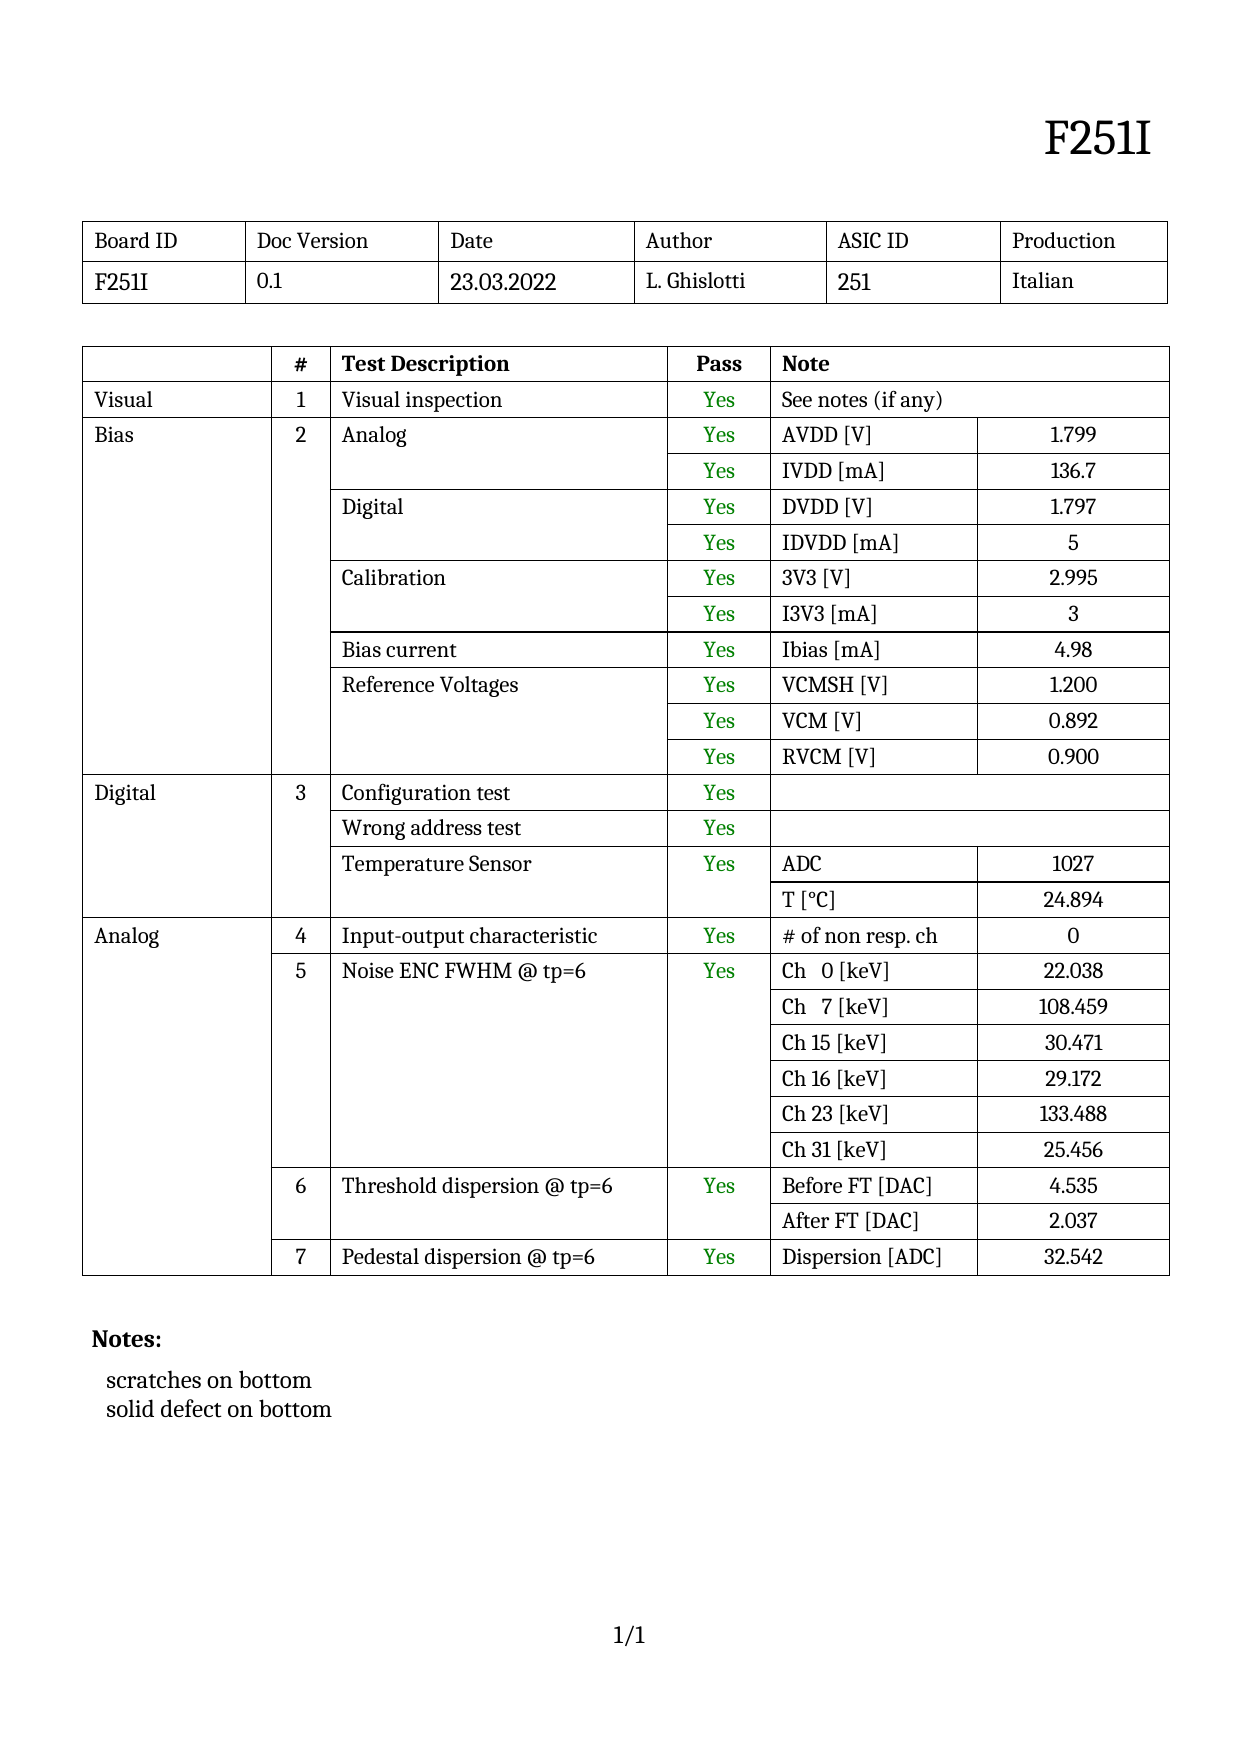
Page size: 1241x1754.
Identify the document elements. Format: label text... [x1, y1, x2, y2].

table_cell After FT [DAC] [771, 1204, 977, 1239]
table_cell Yes [668, 454, 770, 488]
table_cell Yes [668, 597, 770, 631]
table_cell 0.1 [246, 262, 438, 303]
table_cell 22.038 [978, 954, 1169, 989]
table_cell 3 [978, 597, 1169, 631]
table_cell Yes [668, 633, 770, 667]
table_cell IVDD [mA] [771, 454, 977, 488]
table_cell Yes [668, 847, 770, 917]
table_cell 2 [272, 418, 330, 774]
table_cell 3 [272, 775, 330, 917]
table_cell Pedestal dispersion @ tp=6 [331, 1240, 667, 1274]
table_cell AVDD [V] [771, 418, 977, 453]
table_cell T [°C] [771, 883, 977, 917]
table_header [83, 347, 271, 381]
table_header Note [771, 347, 1169, 381]
table_cell Temperature Sensor [331, 847, 667, 917]
table_cell 251 [827, 262, 1000, 303]
table_cell Bias current [331, 633, 667, 667]
table_cell Italian [1001, 262, 1167, 303]
text Notes: [91, 1325, 1152, 1354]
table_cell 4.535 [978, 1168, 1169, 1203]
table_header Board ID [83, 222, 245, 261]
table_header Author [635, 222, 826, 261]
table_header ASIC ID [827, 222, 1000, 261]
table_cell 5 [978, 525, 1169, 560]
table_cell Analog [331, 418, 667, 488]
table_cell Configuration test [331, 775, 667, 810]
table_cell 1.200 [978, 668, 1169, 703]
table_cell 133.488 [978, 1097, 1169, 1132]
table_cell Dispersion [ADC] [771, 1240, 977, 1274]
table_cell Yes [668, 525, 770, 560]
table_cell VCM [V] [771, 704, 977, 738]
table_cell # of non resp. ch [771, 918, 977, 953]
table_cell [771, 811, 1169, 846]
table_cell 2.037 [978, 1204, 1169, 1239]
table_cell 23.03.2022 [439, 262, 634, 303]
table_cell Ch 31 [keV] [771, 1133, 977, 1167]
table_cell 108.459 [978, 990, 1169, 1024]
table_cell Yes [668, 918, 770, 953]
table_cell [771, 775, 1169, 810]
table_cell Ch 23 [keV] [771, 1097, 977, 1132]
table_cell Digital [83, 775, 271, 917]
table_cell Threshold dispersion @ tp=6 [331, 1168, 667, 1239]
table_cell Bias [83, 418, 271, 774]
table_cell Yes [668, 561, 770, 596]
table_cell RVCM [V] [771, 740, 977, 774]
table_cell F251I [83, 262, 245, 303]
text scratches on bottom solid defect on bottom [106, 1366, 1152, 1424]
table_cell I3V3 [mA] [771, 597, 977, 631]
table_cell 32.542 [978, 1240, 1169, 1274]
table_cell L. Ghislotti [635, 262, 826, 303]
table_cell Yes [668, 704, 770, 738]
table_cell Yes [668, 1168, 770, 1239]
table_cell 0 [978, 918, 1169, 953]
table_cell 6 [272, 1168, 330, 1239]
table_cell Ch 16 [keV] [771, 1061, 977, 1096]
table_cell Yes [668, 418, 770, 453]
table_cell Visual inspection [331, 382, 667, 417]
table_cell Yes [668, 1240, 770, 1274]
table_header Pass [668, 347, 770, 381]
table_cell 24.894 [978, 883, 1169, 917]
table_cell Ch 15 [keV] [771, 1025, 977, 1060]
table_cell 1 [272, 382, 330, 417]
text F251I [106, 110, 1152, 167]
table_cell Visual [83, 382, 271, 417]
table_header Date [439, 222, 634, 261]
table_cell Ch 7 [keV] [771, 990, 977, 1024]
table_header Production [1001, 222, 1167, 261]
table_cell 3V3 [V] [771, 561, 977, 596]
table_header Doc Version [246, 222, 438, 261]
table_cell Ibias [mA] [771, 633, 977, 667]
table_cell Input-output characteristic [331, 918, 667, 953]
table_cell Before FT [DAC] [771, 1168, 977, 1203]
table_cell 5 [272, 954, 330, 1167]
table_cell Yes [668, 668, 770, 703]
table_cell 7 [272, 1240, 330, 1274]
table_cell 0.900 [978, 740, 1169, 774]
table_cell Ch 0 [keV] [771, 954, 977, 989]
table_cell 1027 [978, 847, 1169, 881]
table_cell Wrong address test [331, 811, 667, 846]
table_cell Calibration [331, 561, 667, 631]
table_cell Reference Voltages [331, 668, 667, 774]
table_cell VCMSH [V] [771, 668, 977, 703]
table_cell Yes [668, 740, 770, 774]
table_header Test Description [331, 347, 667, 381]
table_cell 0.892 [978, 704, 1169, 738]
table_header # [272, 347, 330, 381]
table_cell 29.172 [978, 1061, 1169, 1096]
table_cell Yes [668, 954, 770, 1167]
table_cell Analog [83, 918, 271, 1274]
table_cell Yes [668, 775, 770, 810]
table_cell 1.799 [978, 418, 1169, 453]
table_cell ADC [771, 847, 977, 881]
table_cell 1.797 [978, 490, 1169, 524]
table_cell Noise ENC FWHM @ tp=6 [331, 954, 667, 1167]
table_cell Yes [668, 490, 770, 524]
table_cell IDVDD [mA] [771, 525, 977, 560]
table_cell Yes [668, 382, 770, 417]
table_cell Yes [668, 811, 770, 846]
table_cell 4 [272, 918, 330, 953]
table_cell 4.98 [978, 633, 1169, 667]
table_cell 136.7 [978, 454, 1169, 488]
table_cell 25.456 [978, 1133, 1169, 1167]
table_cell 30.471 [978, 1025, 1169, 1060]
table_cell See notes (if any) [771, 382, 1169, 417]
table_cell 2.995 [978, 561, 1169, 596]
table_cell Digital [331, 490, 667, 560]
table_cell DVDD [V] [771, 490, 977, 524]
